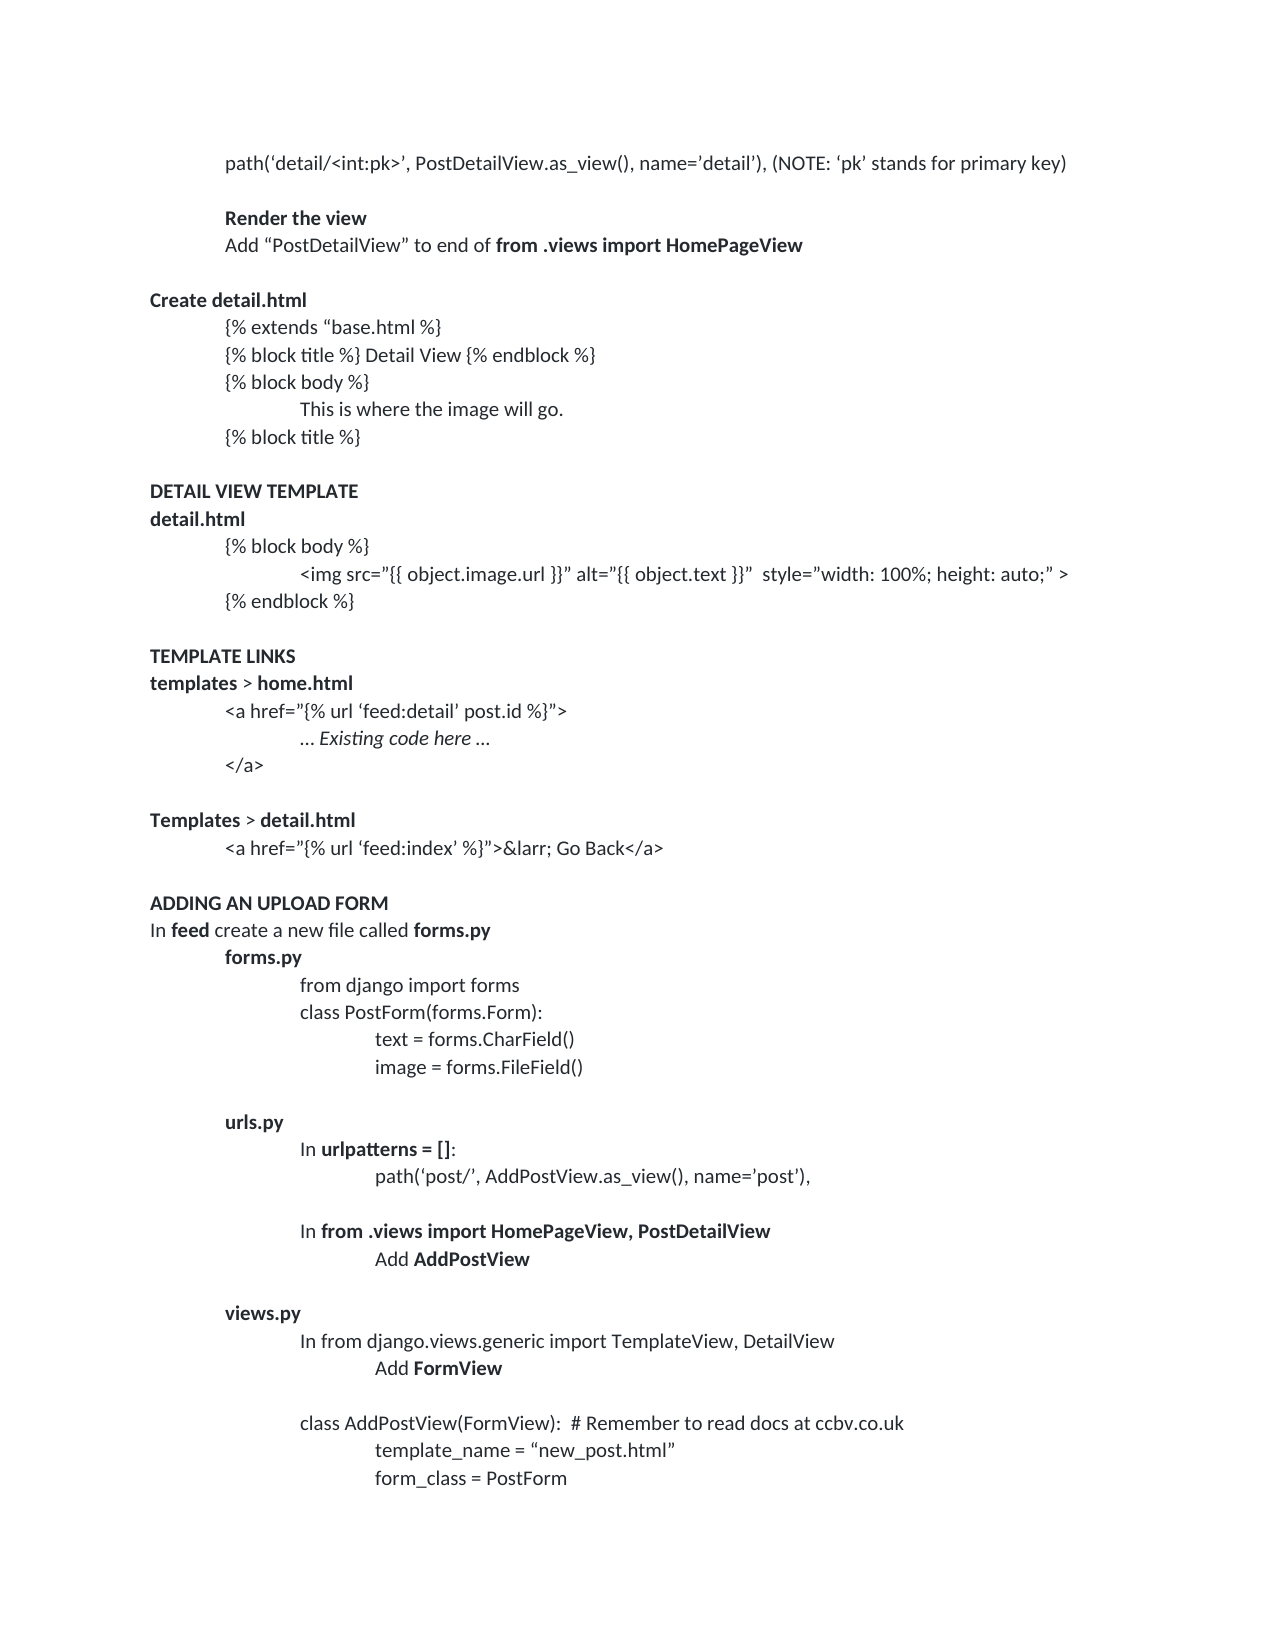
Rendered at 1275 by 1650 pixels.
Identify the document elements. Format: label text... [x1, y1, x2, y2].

text Add AddPostView [150, 1246, 1125, 1271]
text In feed create a new file called forms.py [150, 917, 1125, 942]
text path(‘post/’, AddPostView.as_view(), name=’post’), [150, 1164, 1125, 1189]
text {% block body %} [150, 533, 1125, 559]
text Add “PostDetailView” to end of from .views import HomePageView [150, 232, 1125, 258]
text templates > home.html [150, 671, 1125, 696]
text Add FormView [150, 1355, 1125, 1381]
text from django import forms [150, 972, 1125, 997]
text forms.py [150, 944, 1125, 970]
text In from django.views.generic import TemplateView, DetailView [150, 1328, 1125, 1353]
text text = forms.CharField() [150, 1027, 1125, 1052]
text {% block body %} [150, 369, 1125, 394]
text In urlpatterns = []: [150, 1136, 1125, 1162]
text {% block title %} Detail View {% endblock %} [150, 342, 1125, 367]
text <a href=”{% url ‘feed:detail’ post.id %}”> [150, 698, 1125, 723]
text form_class = PostForm [150, 1465, 1125, 1490]
text image = forms.FileField() [150, 1054, 1125, 1079]
text DETAIL VIEW TEMPLATE [150, 479, 1125, 504]
text class AddPostView(FormView): # Remember to read docs at ccbv.co.uk [150, 1410, 1125, 1436]
text template_name = “new_post.html” [150, 1438, 1125, 1463]
text In from .views import HomePageView, PostDetailView [150, 1218, 1125, 1244]
text class PostForm(forms.Form): [150, 999, 1125, 1025]
text {% block title %} [150, 424, 1125, 449]
text urls.py [150, 1109, 1125, 1134]
text ADDING AN UPLOAD FORM [150, 890, 1125, 915]
text </a> [150, 753, 1125, 778]
text TEMPLATE LINKS [150, 643, 1125, 668]
text Templates > detail.html [150, 807, 1125, 833]
text Create detail.html [150, 287, 1125, 312]
text Render the view [150, 205, 1125, 230]
text This is where the image will go. [150, 397, 1125, 422]
text {% endblock %} [150, 588, 1125, 614]
text path(‘detail/<int:pk>’, PostDetailView.as_view(), name=’detail’), (NOTE: ‘pk’ stands for primary key) [150, 150, 1125, 175]
text detail.html [150, 506, 1125, 532]
text <a href=”{% url ‘feed:index’ %}”>&larr; Go Back</a> [150, 835, 1125, 860]
text <img src=”{{ object.image.url }}” alt=”{{ object.text }}” style=”width: 100%; height: auto;” > [150, 561, 1125, 586]
text … Existing code here … [150, 725, 1125, 751]
text {% extends “base.html %} [150, 314, 1125, 340]
text views.py [150, 1301, 1125, 1326]
